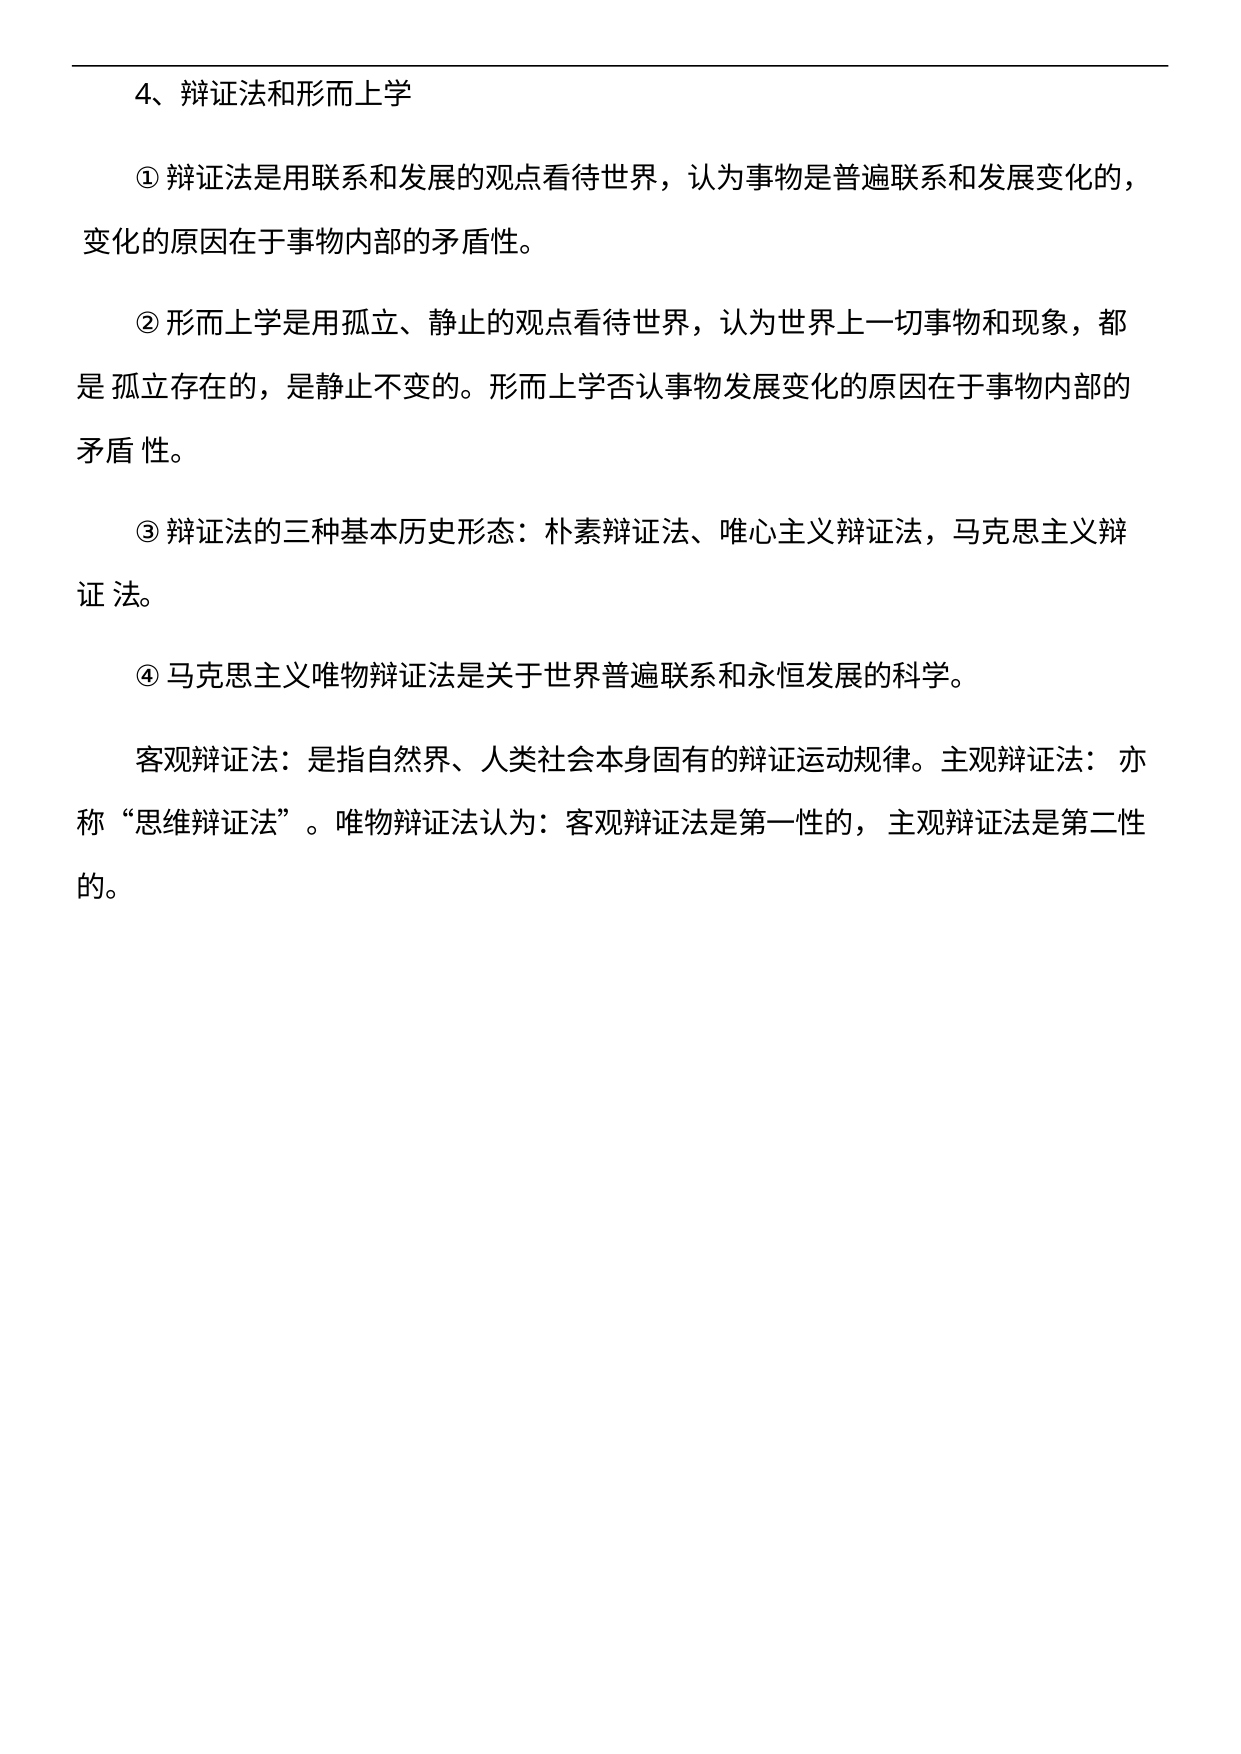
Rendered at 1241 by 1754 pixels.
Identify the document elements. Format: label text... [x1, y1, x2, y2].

text ②形而上学是用孤立、静止的观点看待世界，认为世界上一切事物和现象，都是 孤立存在的，是静止不变的。形而上学否认事物发展变化的原因在于事物内部的矛盾 性。 [76, 300, 1154, 469]
text ④马克思主义唯物辩证法是关于世界普遍联系和永恒发展的科学。 [134, 652, 1168, 695]
text ①辩证法是用联系和发展的观点看待世界，认为事物是普遍联系和发展变化的， 变化的原因在于事物内部的矛盾性。 [76, 154, 1147, 260]
text ③辩证法的三种基本历史形态：朴素辩证法、唯心主义辩证法，马克思主义辩证 法。 [76, 508, 1154, 614]
text 客观辩证法：是指自然界、人类社会本身固有的辩证运动规律。主观辩证法： 亦 称“思维辩证法”。唯物辩证法认为：客观辩证法是第一性的， 主观辩证法是第二性 的。 [76, 736, 1154, 905]
text 4、辩证法和形而上学 [134, 71, 1168, 113]
